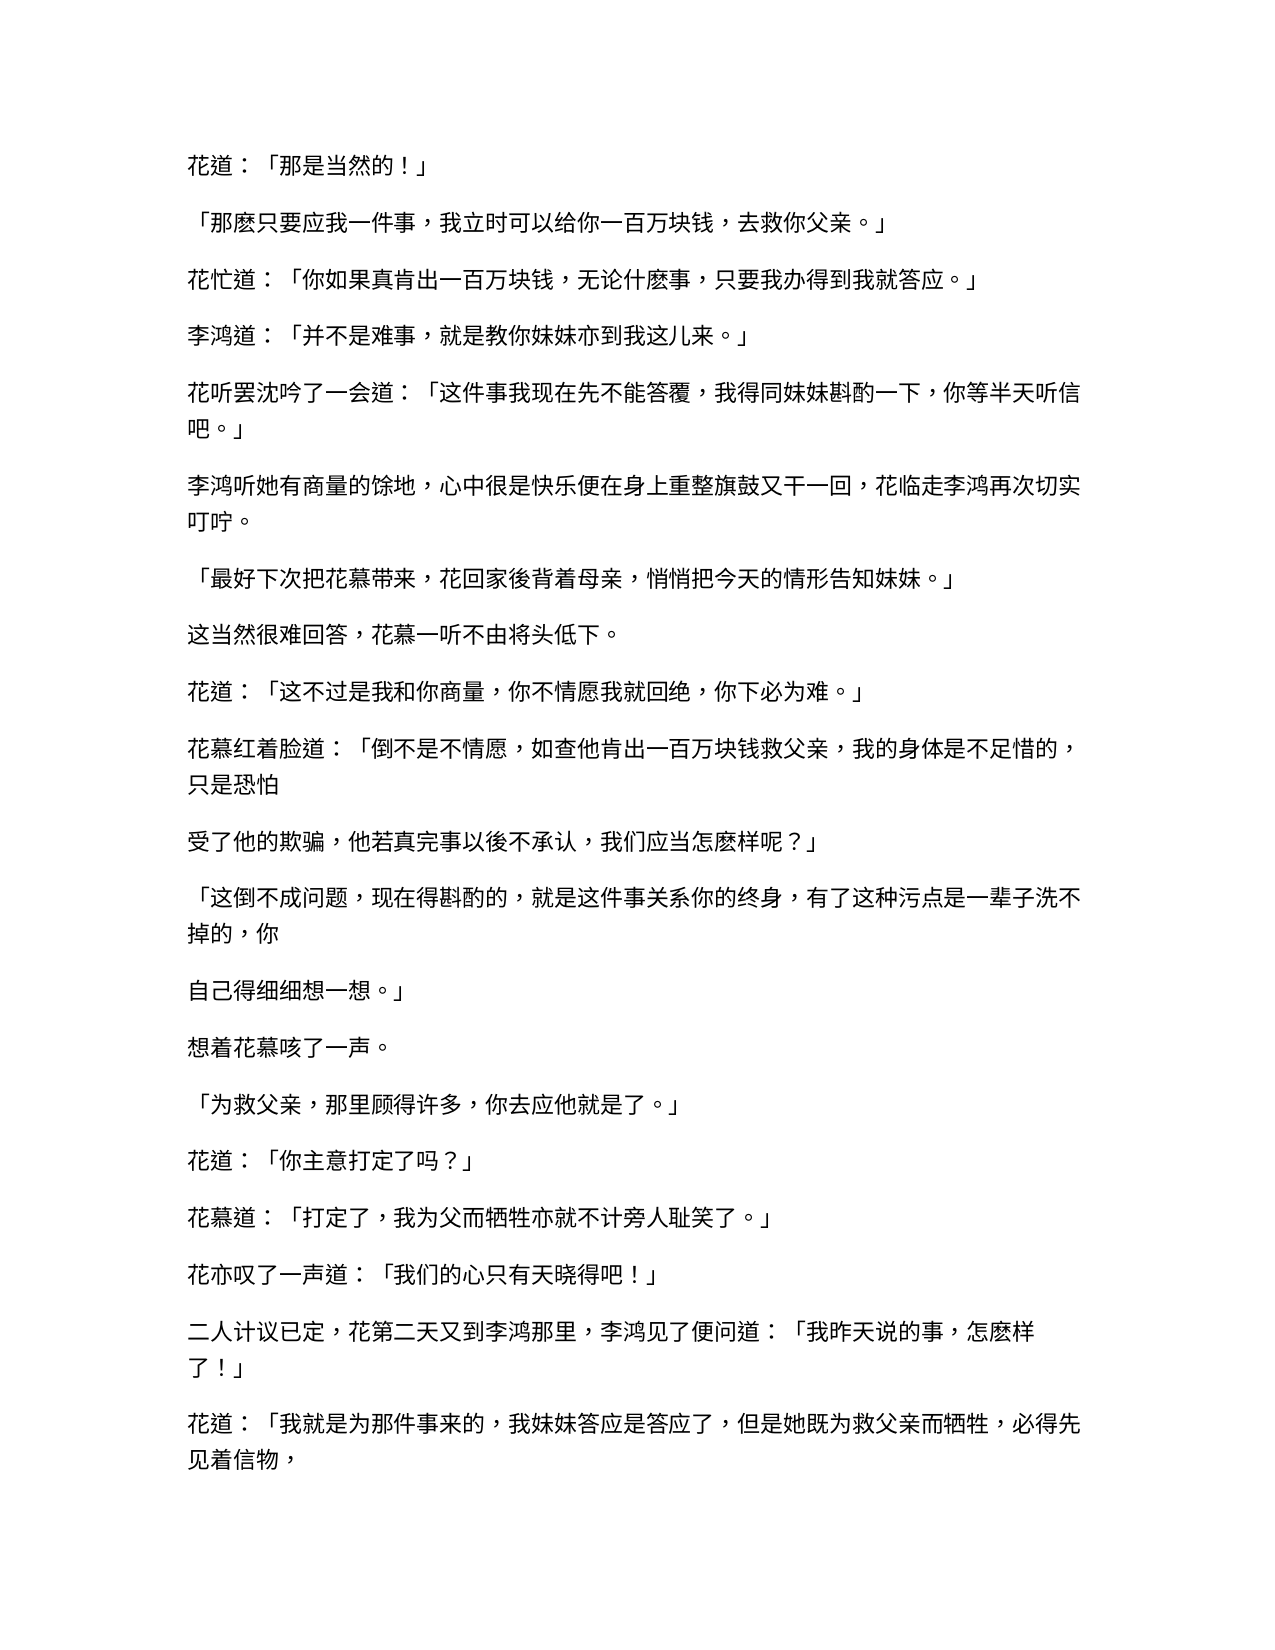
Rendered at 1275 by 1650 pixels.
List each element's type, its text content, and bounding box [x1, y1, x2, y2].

text 花道：「这不过是我和你商量，你不情愿我就回绝，你下必为难。」 [187, 676, 1087, 707]
text 二人计议已定，花第二天又到李鸿那里，李鸿见了便问道：「我昨天说的事，怎麽样了！」 [187, 1316, 1087, 1383]
text 受了他的欺骗，他若真完事以後不承认，我们应当怎麽样呢？」 [187, 826, 1087, 857]
text 花亦叹了一声道：「我们的心只有天晓得吧！」 [187, 1259, 1087, 1290]
text 「最好下次把花慕带来，花回家後背着母亲，悄悄把今天的情形告知妹妹。」 [187, 562, 1087, 594]
text 想着花慕咳了一声。 [187, 1032, 1087, 1063]
text 「为救父亲，那里顾得许多，你去应他就是了。」 [187, 1088, 1087, 1120]
text 花慕道：「打定了，我为父而牺牲亦就不计旁人耻笑了。」 [187, 1202, 1087, 1233]
text 李鸿道：「并不是难事，就是教你妹妹亦到我这儿来。」 [187, 320, 1087, 352]
text 「那麽只要应我一件事，我立时可以给你一百万块钱，去救你父亲。」 [187, 207, 1087, 238]
text 花听罢沈吟了一会道：「这件事我现在先不能答覆，我得同妹妹斟酌一下，你等半天听信吧。」 [187, 377, 1087, 444]
text 自己得细细想一想。」 [187, 975, 1087, 1006]
text 「这倒不成问题，现在得斟酌的，就是这件事关系你的终身，有了这种污点是一辈子洗不掉的，你 [187, 882, 1087, 949]
text 花慕红着脸道：「倒不是不情愿，如查他肯出一百万块钱救父亲，我的身体是不足惜的，只是恐怕 [187, 733, 1087, 800]
text 李鸿听她有商量的馀地，心中很是快乐便在身上重整旗鼓又干一回，花临走李鸿再次切实叮咛。 [187, 470, 1087, 537]
text 花忙道：「你如果真肯出一百万块钱，无论什麽事，只要我办得到我就答应。」 [187, 263, 1087, 295]
text 花道：「你主意打定了吗？」 [187, 1145, 1087, 1177]
text 花道：「那是当然的！」 [187, 150, 1087, 181]
text 这当然很难回答，花慕一听不由将头低下。 [187, 619, 1087, 651]
text 花道：「我就是为那件事来的，我妹妹答应是答应了，但是她既为救父亲而牺牲，必得先见着信物， [187, 1408, 1087, 1476]
